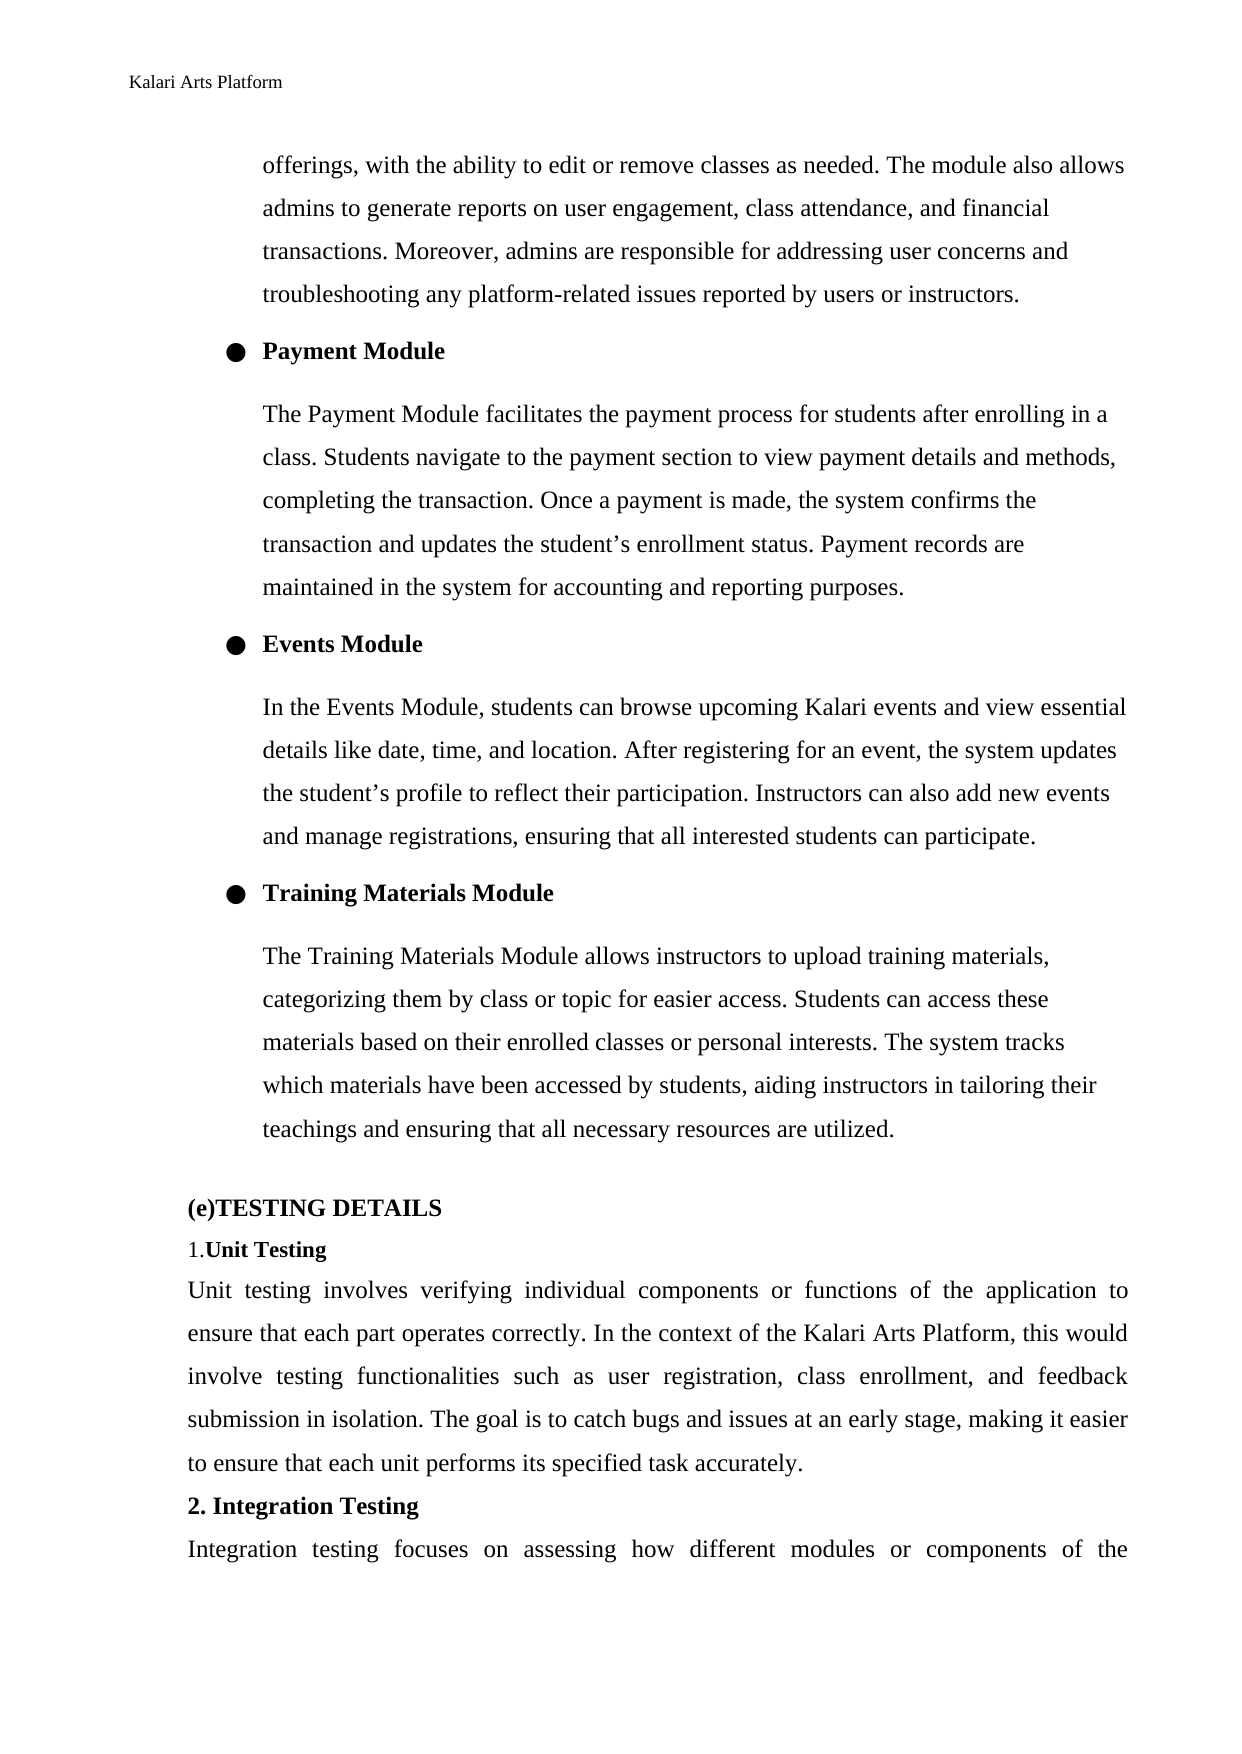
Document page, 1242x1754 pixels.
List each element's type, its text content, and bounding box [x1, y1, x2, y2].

text In the Events Module, students can browse upcoming Kalari events and view essential details like date, time, and location. After registering for an event, the system updates the student’s profile to reflect their participation. Instructors can also add new events and manage registrations, ensuring that all interested students can participate. [262, 692, 1129, 850]
text Unit testing involves verifying individual components or functions of the application to ensure that each part operates correctly. In the context of the Kalari Arts Platform, this would involve testing functionalities such as user registration, class enrollment, and feedback submission in isolation. The goal is to catch bugs and issues at an early stage, making it easier to ensure that each unit performs its specified task accurately. [187, 1275, 1129, 1476]
subtitle (e)TESTING DETAILS [112, 1193, 1129, 1221]
text The Training Materials Module allows instructors to upload training materials, categorizing them by class or topic for easier access. Students can access these materials based on their enrolled classes or personal interests. The system tracks which materials have been accessed by students, aiding instructors in tailoring their teachings and ensuring that all necessary resources are utilized. [262, 941, 1129, 1142]
list Training Materials Module [225, 864, 1129, 916]
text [187, 1534, 1129, 1563]
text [262, 150, 1129, 308]
text 2. Integration Testing [112, 1491, 1129, 1519]
list Payment Module [225, 322, 1129, 374]
list Events Module [225, 615, 1129, 666]
text 1.Unit Testing [112, 1236, 1129, 1262]
text The Payment Module facilitates the payment process for students after enrolling in a class. Students navigate to the payment section to view payment details and methods, completing the transaction. Once a payment is made, the system confirms the transaction and updates the student’s enrollment status. Payment records are maintained in the system for accounting and reporting purposes. [262, 399, 1129, 601]
